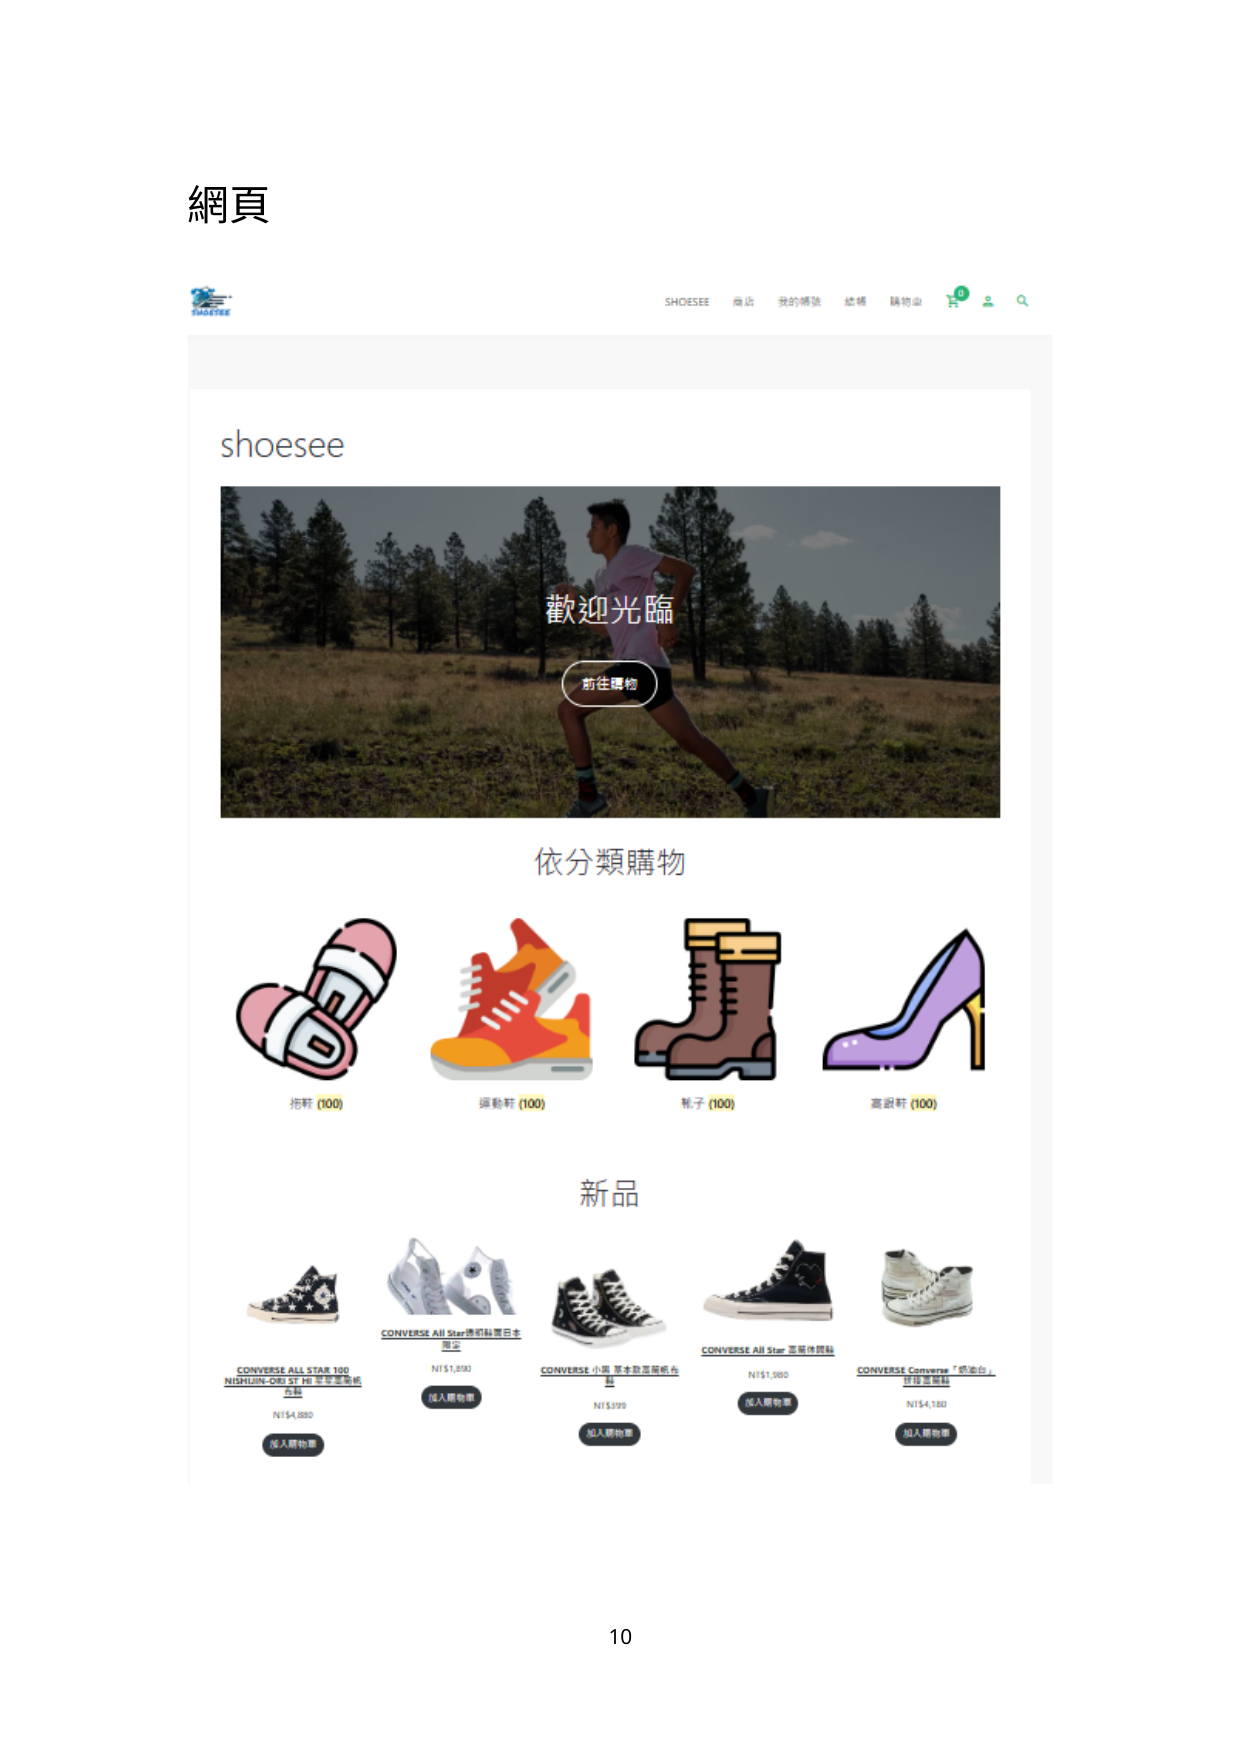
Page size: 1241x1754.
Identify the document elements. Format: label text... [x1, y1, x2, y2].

text 網頁 [187, 164, 1053, 239]
picture [187, 269, 1053, 1484]
